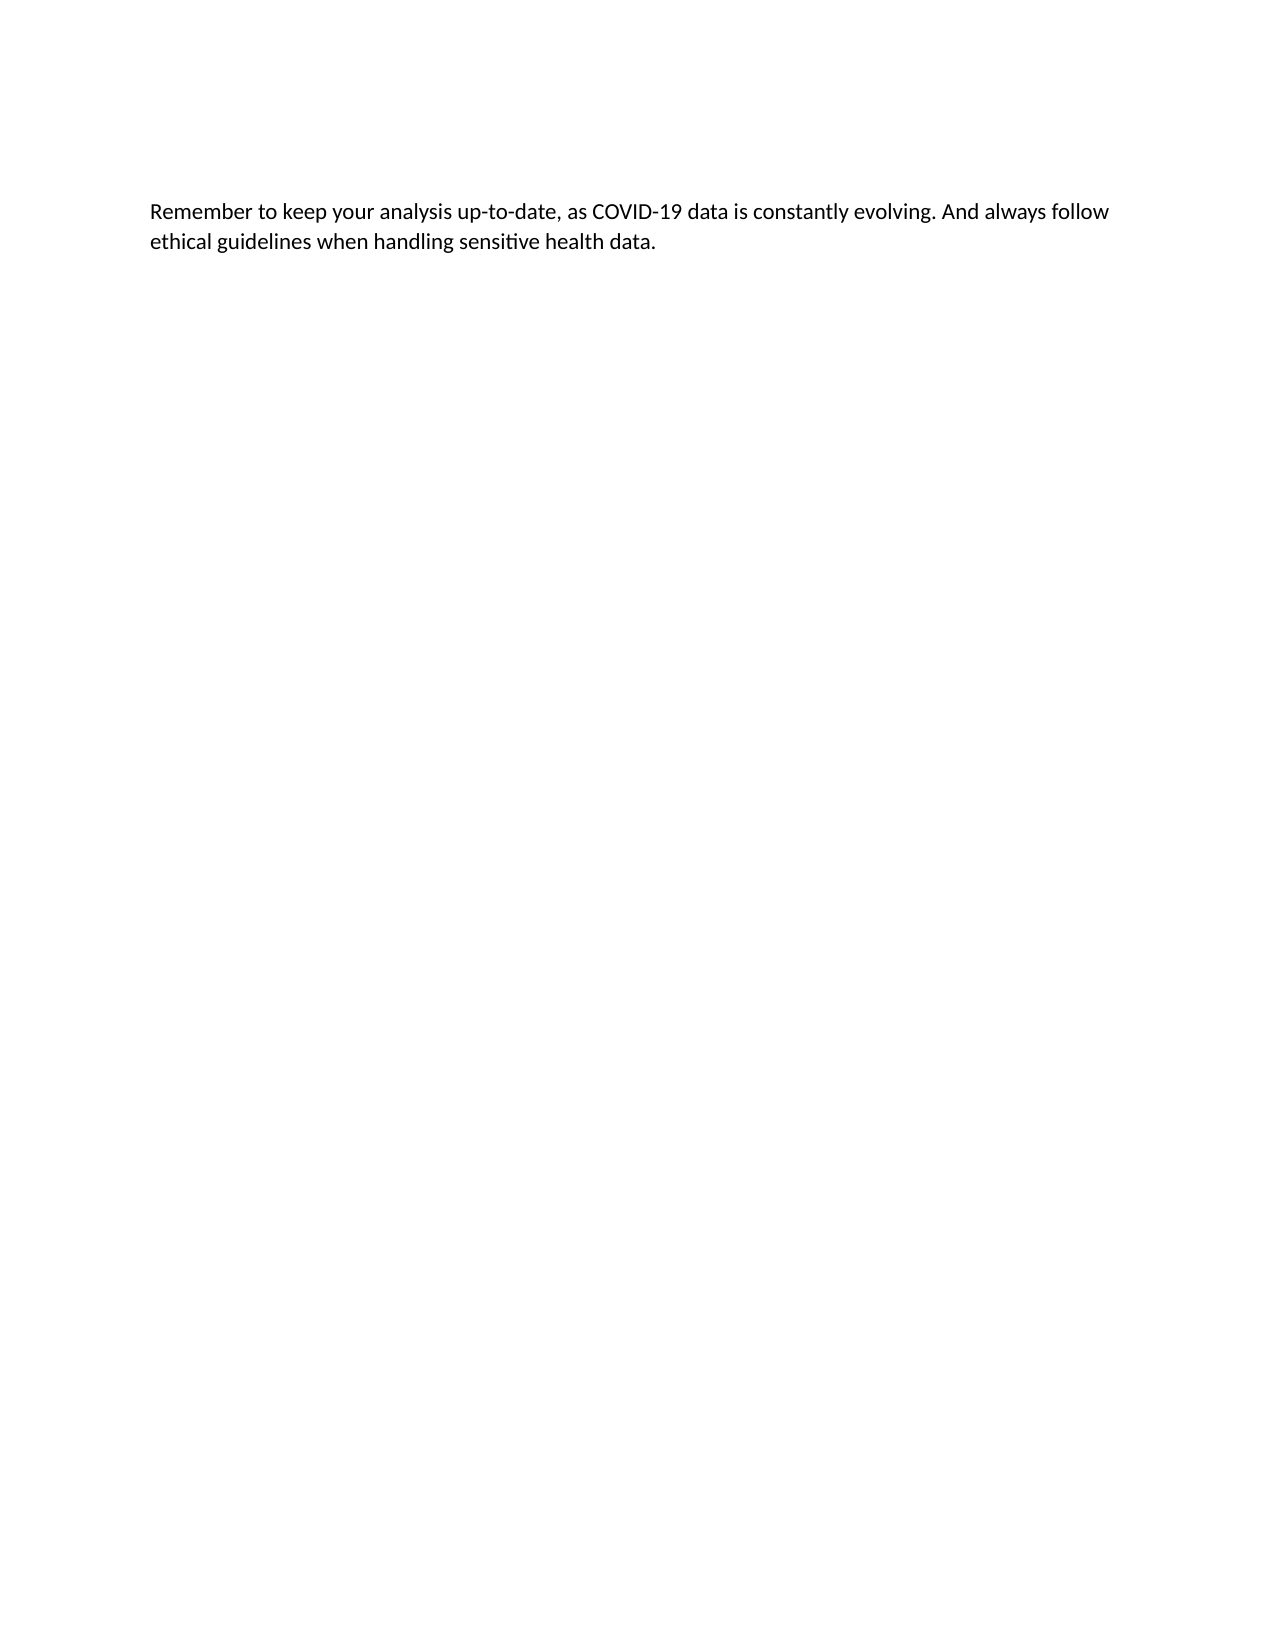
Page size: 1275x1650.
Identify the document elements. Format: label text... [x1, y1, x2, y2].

text Remember to keep your analysis up-to-date, as COVID-19 data is constantly evolving. And always follow ethical guidelines when handling sensitive health data. [150, 197, 1125, 255]
